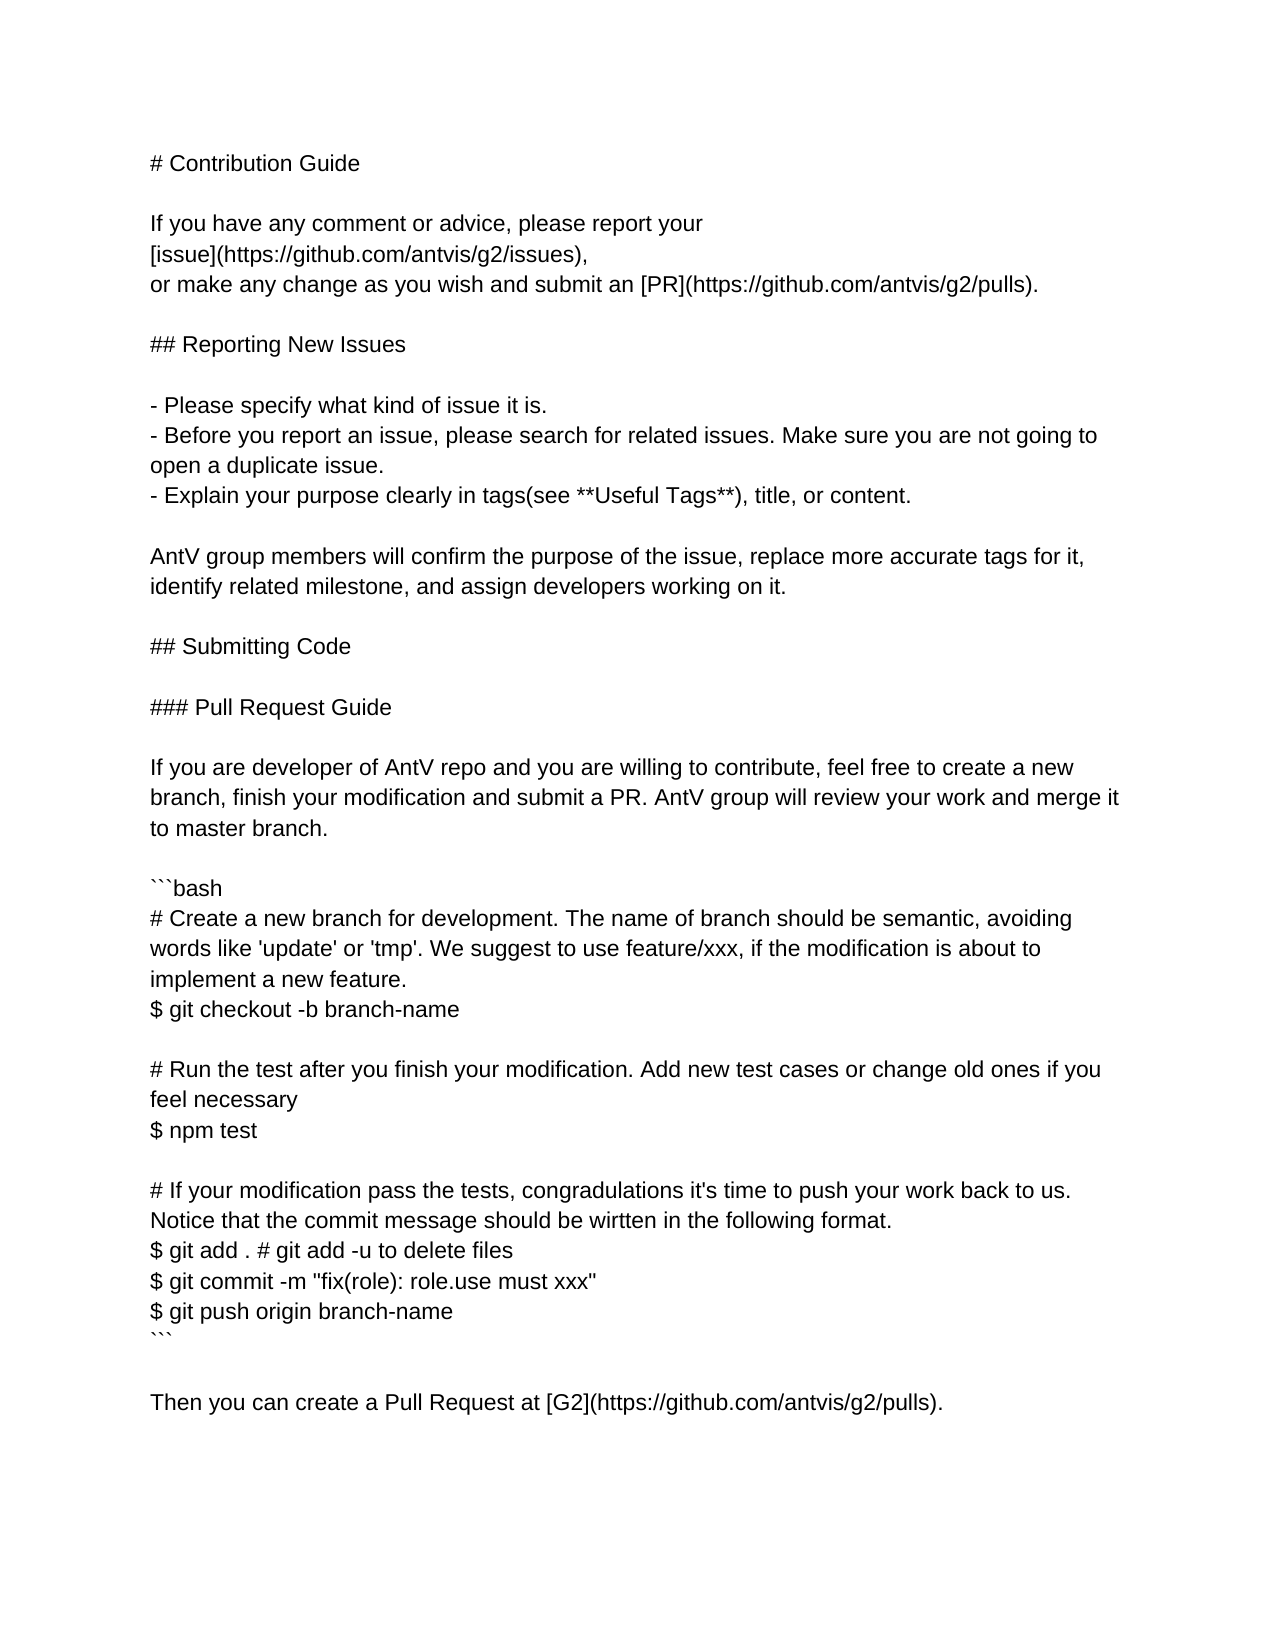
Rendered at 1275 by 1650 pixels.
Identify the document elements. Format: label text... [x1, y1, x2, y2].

text # Run the test after you finish your modification. Add new test cases or change old ones if you feel necessary [150, 1056, 1125, 1113]
text $ git push origin branch-name [150, 1298, 1125, 1324]
text If you are developer of AntV repo and you are willing to contribute, feel free to create a new branch, finish your modification and submit a PR. AntV group will review your work and merge it to master branch. [150, 754, 1125, 841]
text # Contribution Guide [150, 150, 1125, 176]
text $ npm test [150, 1117, 1125, 1143]
text - Before you report an issue, please search for related issues. Make sure you are not going to open a duplicate issue. [150, 422, 1125, 478]
text ``` [150, 1328, 1125, 1354]
text If you have any comment or advice, please report your [issue](https://github.com/antvis/g2/issues), [150, 210, 1125, 267]
text $ git commit -m "fix(role): role.use must xxx" [150, 1268, 1125, 1294]
text # Create a new branch for development. The name of branch should be semantic, avoiding words like 'update' or 'tmp'. We suggest to use feature/xxx, if the modification is about to implement a new feature. [150, 905, 1125, 992]
text Then you can create a Pull Request at [G2](https://github.com/antvis/g2/pulls). [150, 1388, 1125, 1415]
text - Please specify what kind of issue it is. [150, 392, 1125, 418]
text or make any change as you wish and submit an [PR](https://github.com/antvis/g2/pulls). [150, 271, 1125, 297]
text ### Pull Request Guide [150, 694, 1125, 720]
text ## Reporting New Issues [150, 331, 1125, 358]
text - Explain your purpose clearly in tags(see **Useful Tags**), title, or content. [150, 482, 1125, 509]
text $ git add . # git add -u to delete files [150, 1237, 1125, 1264]
text # If your modification pass the tests, congradulations it's time to push your work back to us. Notice that the commit message should be wirtten in the following format. [150, 1177, 1125, 1234]
text ## Submitting Code [150, 633, 1125, 660]
text $ git checkout -b branch-name [150, 996, 1125, 1022]
text AntV group members will confirm the purpose of the issue, replace more accurate tags for it, identify related milestone, and assign developers working on it. [150, 543, 1125, 599]
text ```bash [150, 875, 1125, 901]
